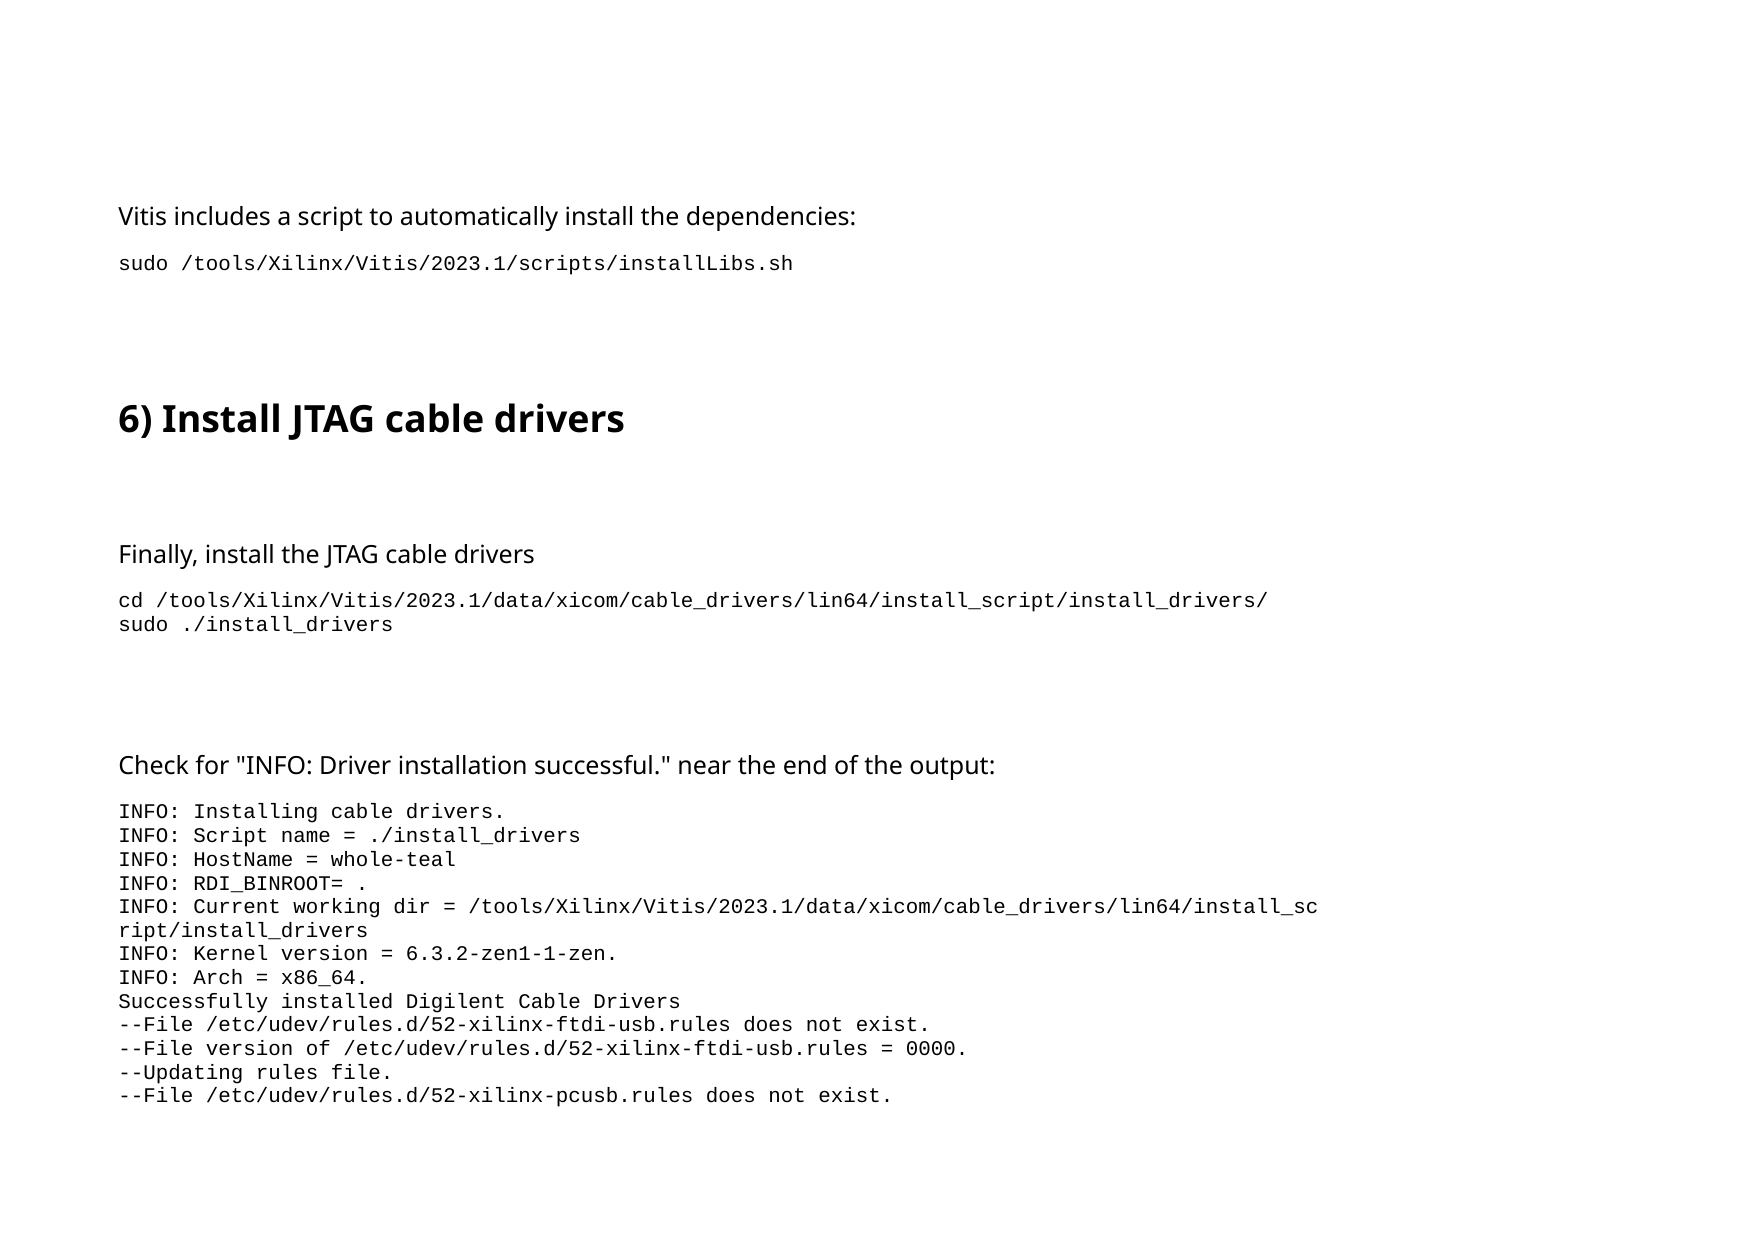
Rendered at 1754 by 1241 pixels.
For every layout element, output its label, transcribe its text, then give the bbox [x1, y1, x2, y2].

text Successfully installed Digilent Cable Drivers [118, 991, 1636, 1014]
text --Updating rules file. [118, 1062, 1636, 1085]
text --File version of /etc/udev/rules.d/52-xilinx-ftdi-usb.rules = 0000. [118, 1038, 1636, 1062]
text --File /etc/udev/rules.d/52-xilinx-ftdi-usb.rules does not exist. [118, 1014, 1636, 1038]
subtitle 6) Install JTAG cable drivers [118, 392, 1636, 443]
text INFO: Script name = ./install_drivers [118, 825, 1636, 849]
text Finally, install the JTAG cable drivers [118, 537, 1636, 571]
text cd /tools/Xilinx/Vitis/2023.1/data/xicom/cable_drivers/lin64/install_script/install_drivers/ [118, 590, 1636, 614]
text Vitis includes a script to automatically install the dependencies: [118, 199, 1636, 233]
text INFO: HostName = whole-teal [118, 849, 1636, 872]
text INFO: Kernel version = 6.3.2-zen1-1-zen. [118, 943, 1636, 967]
text INFO: Arch = x86_64. [118, 967, 1636, 991]
text Check for "INFO: Driver installation successful." near the end of the output: [118, 748, 1636, 782]
text INFO: Current working dir = /tools/Xilinx/Vitis/2023.1/data/xicom/cable_drivers/lin64/install_sc [118, 896, 1636, 920]
text INFO: Installing cable drivers. [118, 802, 1636, 825]
text ript/install_drivers [118, 920, 1636, 943]
text INFO: RDI_BINROOT= . [118, 872, 1636, 896]
text --File /etc/udev/rules.d/52-xilinx-pcusb.rules does not exist. [118, 1085, 1636, 1109]
text sudo ./install_drivers [118, 614, 1636, 638]
text sudo /tools/Xilinx/Vitis/2023.1/scripts/installLibs.sh [118, 252, 1636, 276]
